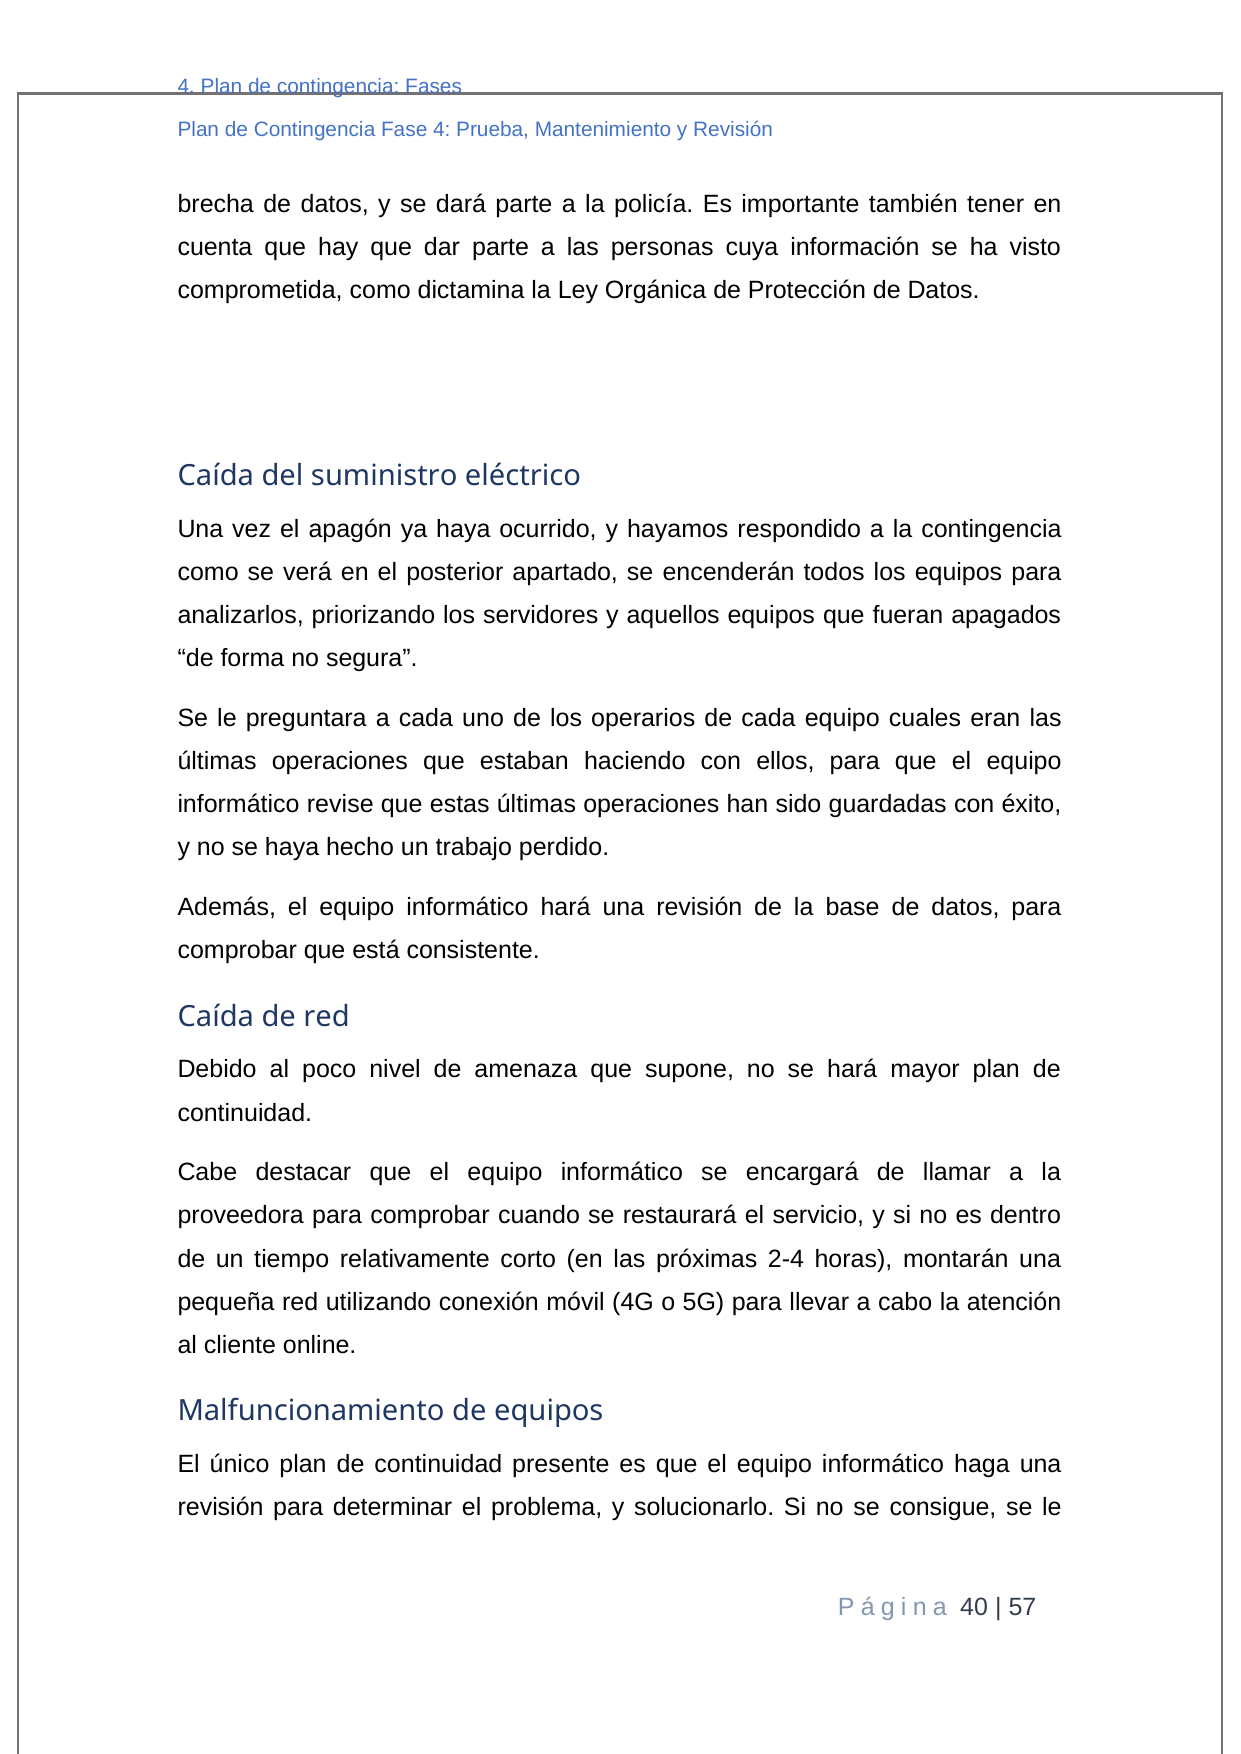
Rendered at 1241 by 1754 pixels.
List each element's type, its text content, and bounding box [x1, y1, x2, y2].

subtitle Caída del suministro eléctrico [177, 454, 1063, 494]
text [177, 1449, 1063, 1521]
subtitle Caída de red [177, 995, 1063, 1034]
text Además, el equipo informático hará una revisión de la base de datos, para comprobar que está consistente. [177, 892, 1063, 964]
text Una vez el apagón ya haya ocurrido, y hayamos respondido a la contingencia como se verá en el posterior apartado, se encenderán todos los equipos para analizarlos, priorizando los servidores y aquellos equipos que fueran apagados “de forma no segura”. [177, 514, 1063, 672]
subtitle Malfuncionamiento de equipos [177, 1389, 1063, 1429]
text Debido al poco nivel de amenaza que supone, no se hará mayor plan de continuidad. [177, 1054, 1063, 1126]
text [177, 188, 1063, 303]
text Se le preguntara a cada uno de los operarios de cada equipo cuales eran las últimas operaciones que estaban haciendo con ellos, para que el equipo informático revise que estas últimas operaciones han sido guardadas con éxito, y no se haya hecho un trabajo perdido. [177, 703, 1063, 861]
text Cabe destacar que el equipo informático se encargará de llamar a la proveedora para comprobar cuando se restaurará el servicio, y si no es dentro de un tiempo relativamente corto (en las próximas 2-4 horas), montarán una pequeña red utilizando conexión móvil (4G o 5G) para llevar a cabo la atención al cliente online. [177, 1157, 1063, 1358]
